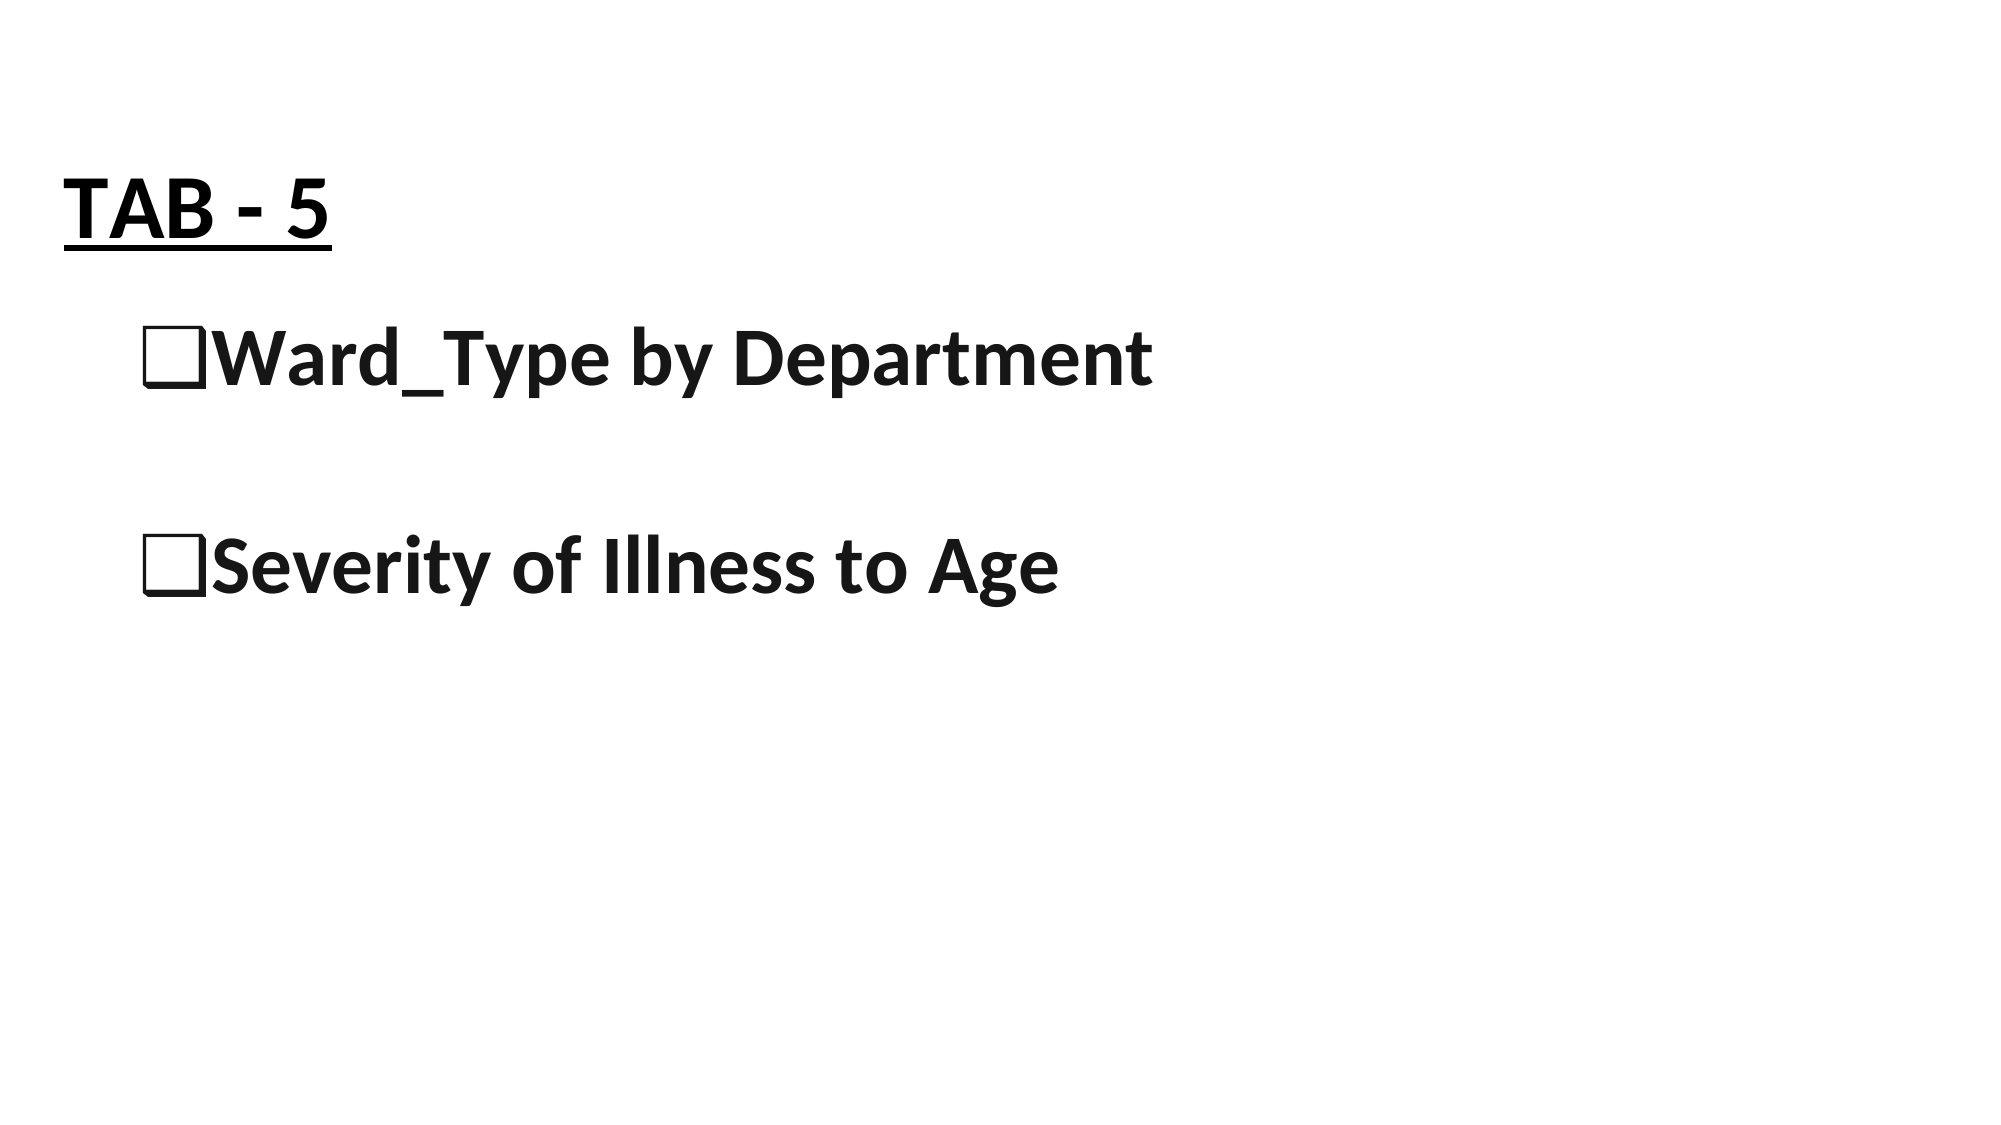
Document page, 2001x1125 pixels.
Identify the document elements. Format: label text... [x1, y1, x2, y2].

subtitle TAB - 5 [63, 150, 1850, 262]
text ❑Ward_Type by Department [138, 299, 1850, 409]
text ❑Severity of Illness to Age [65, 507, 1134, 617]
